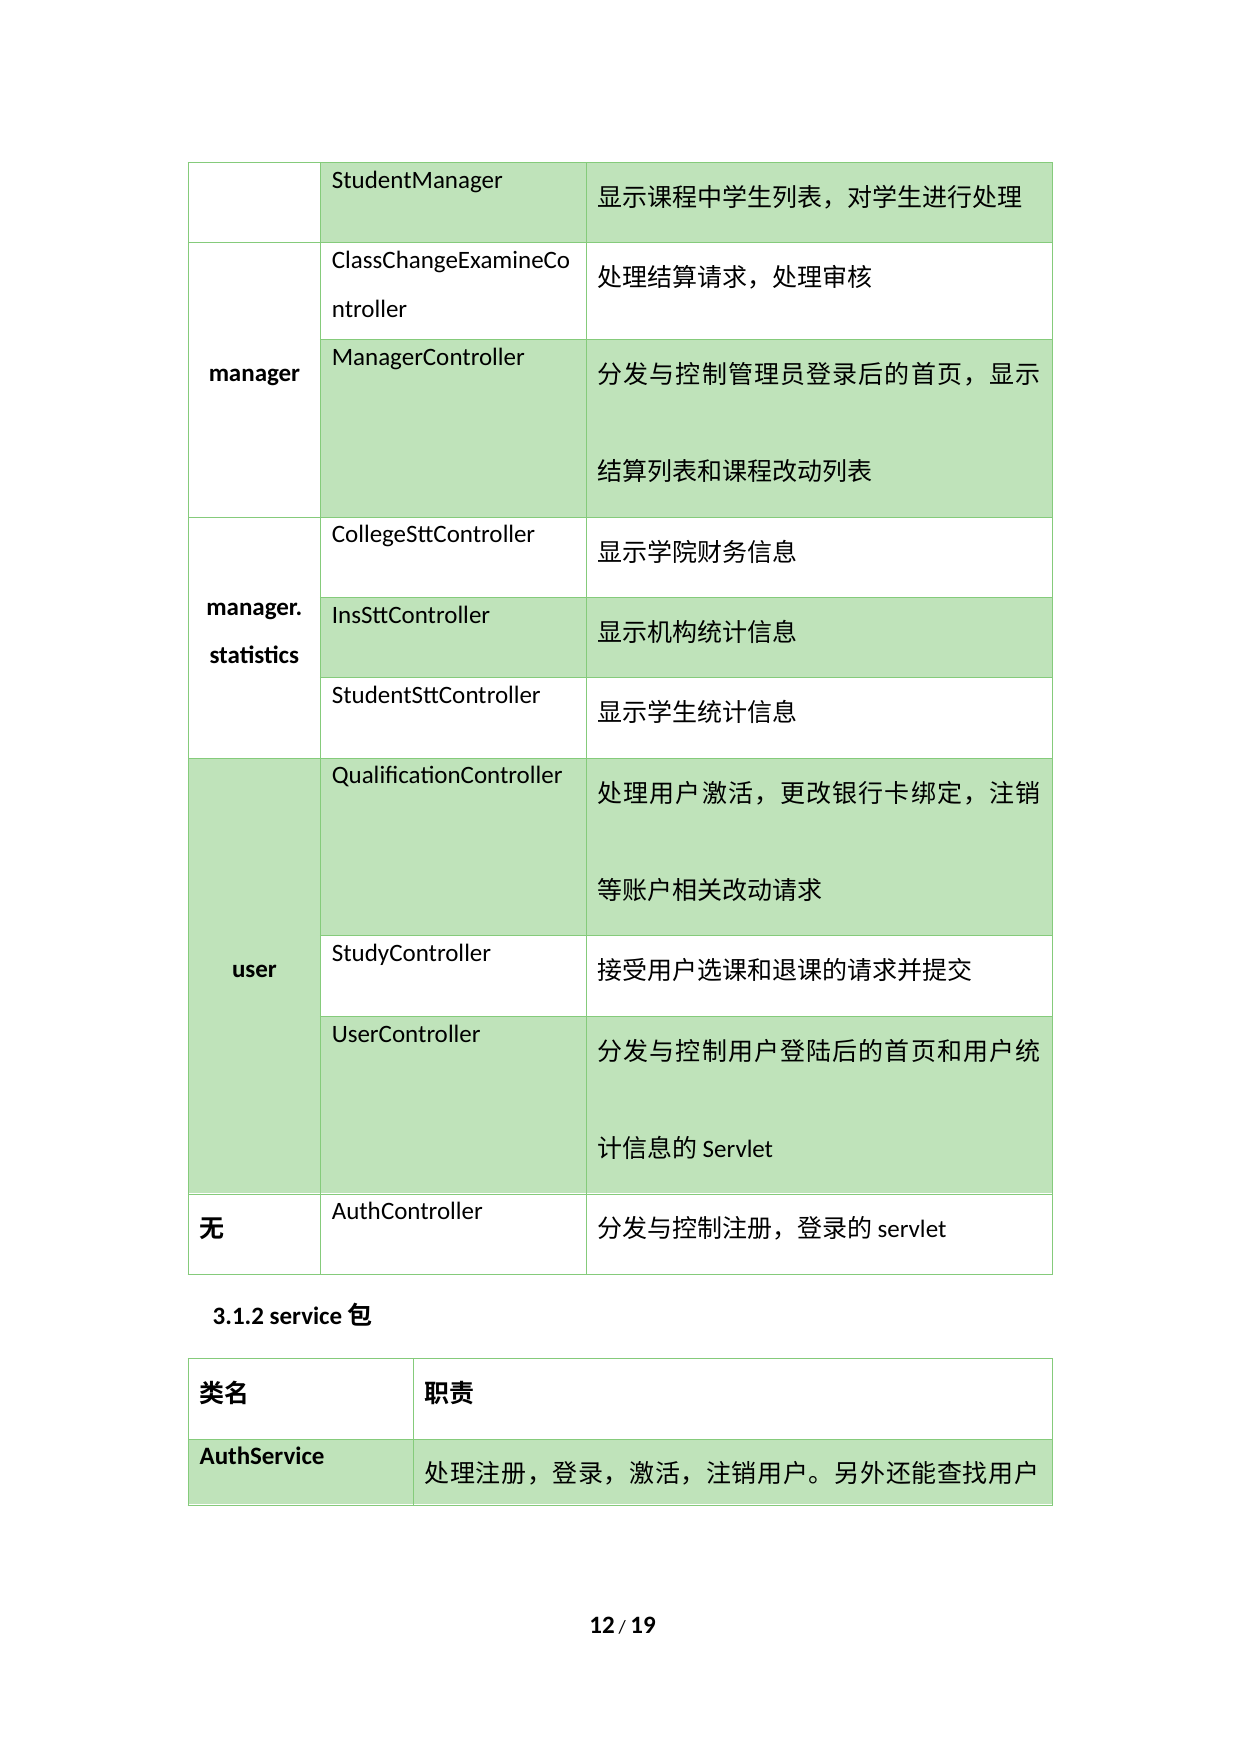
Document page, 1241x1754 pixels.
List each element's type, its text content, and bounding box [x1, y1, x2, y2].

table_cell 显示学院财务信息 [587, 518, 1052, 597]
table_cell UserController [321, 1017, 586, 1193]
subtitle 3.1.2 service包 [212, 1281, 1028, 1346]
table_cell 显示机构统计信息 [587, 598, 1052, 677]
table_cell 处理结算请求，处理审核 [587, 243, 1052, 339]
table_cell 接受用户选课和退课的请求并提交 [587, 936, 1052, 1016]
table_cell 显示课程中学生列表，对学生进行处理 [587, 163, 1052, 242]
table_cell CollegeSttController [321, 518, 586, 597]
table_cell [414, 1440, 1052, 1504]
table_cell 无 [189, 1195, 320, 1274]
table_cell AuthService [189, 1440, 413, 1504]
table_cell manager. statistics [189, 518, 320, 758]
table_cell StudyController [321, 936, 586, 1016]
table_cell ClassChangeExamineController [321, 243, 586, 339]
table_header 类名 [189, 1359, 413, 1438]
table_cell StudentSttController [321, 678, 586, 758]
table_cell QualificationController [321, 759, 586, 935]
table_header 职责 [414, 1359, 1052, 1438]
table_cell 显示学生统计信息 [587, 678, 1052, 758]
table_cell StudentManager [321, 163, 586, 242]
table_cell 分发与控制用户登陆后的首页和用户统计信息的Servlet [587, 1017, 1052, 1193]
table_cell AuthController [321, 1195, 586, 1274]
table_cell 分发与控制管理员登录后的首页，显示结算列表和课程改动列表 [587, 340, 1052, 517]
table_cell 处理用户激活，更改银行卡绑定，注销等账户相关改动请求 [587, 759, 1052, 935]
table_cell user [189, 759, 320, 1193]
table_cell InsSttController [321, 598, 586, 677]
table_cell 分发与控制注册，登录的servlet [587, 1195, 1052, 1274]
table_cell ManagerController [321, 340, 586, 517]
table_cell manager [189, 243, 320, 517]
